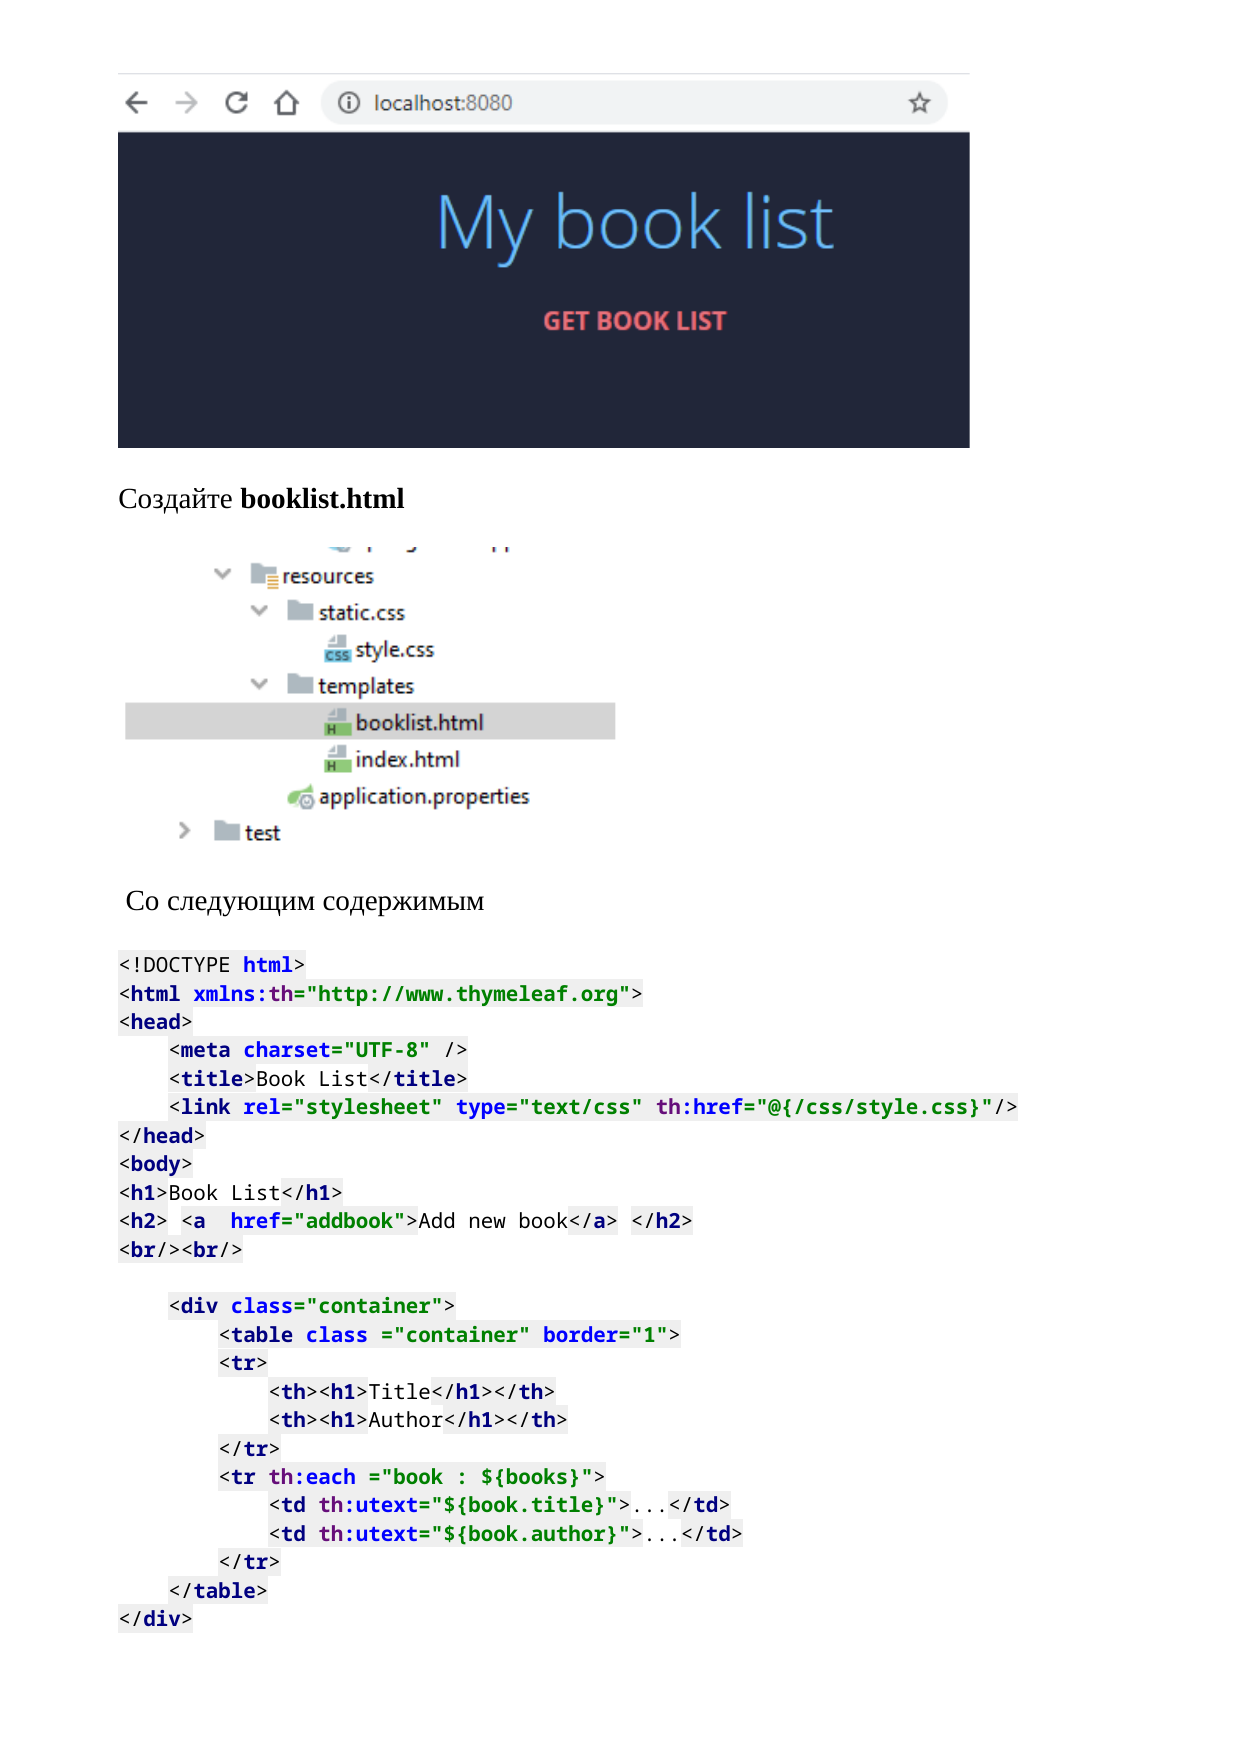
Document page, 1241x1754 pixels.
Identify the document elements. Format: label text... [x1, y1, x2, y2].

text Создайте booklist.html [118, 481, 1152, 514]
picture [118, 73, 970, 448]
picture [125, 547, 616, 850]
text Со следующим содержимым [118, 883, 1152, 917]
